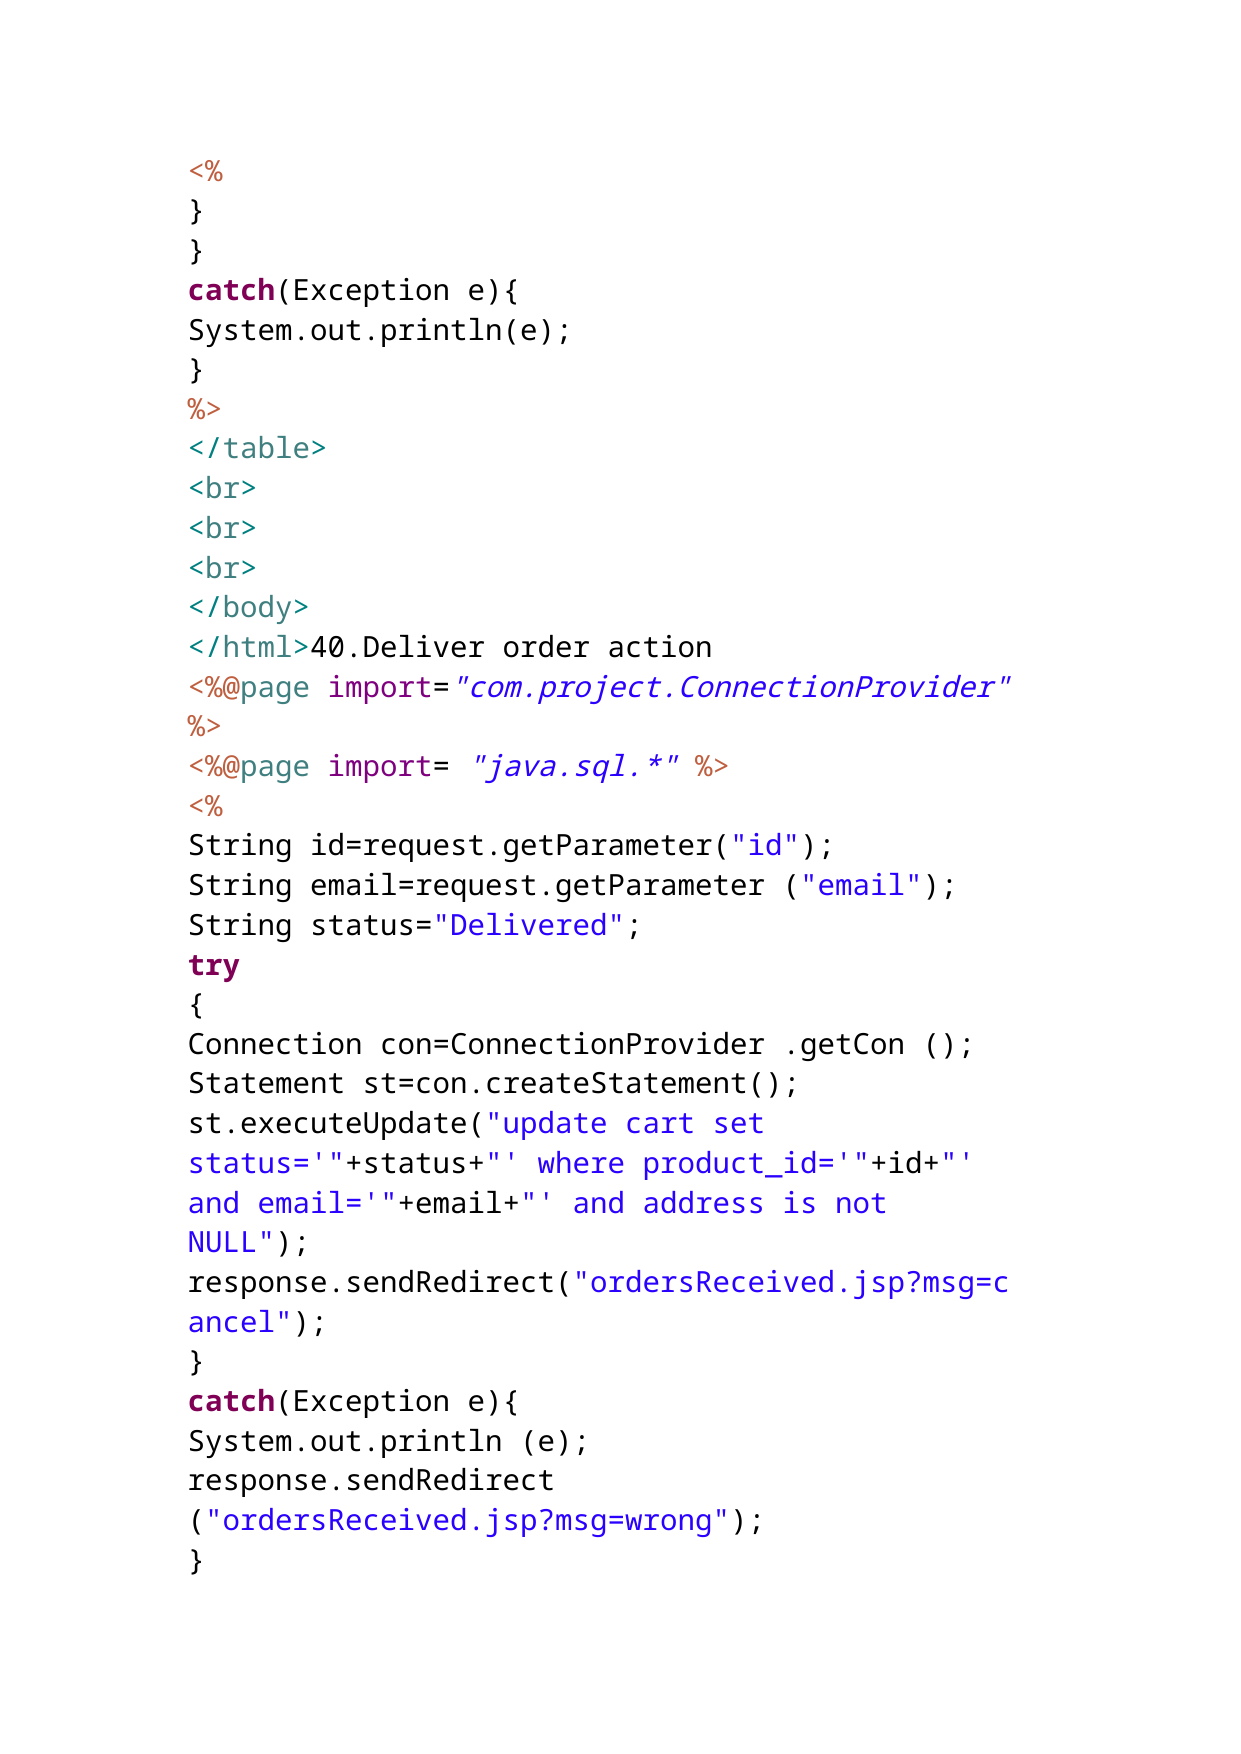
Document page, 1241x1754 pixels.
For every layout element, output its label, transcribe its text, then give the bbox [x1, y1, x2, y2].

text <% [187, 150, 1053, 190]
text String email=request.getParameter ("email"); [187, 864, 1053, 904]
text <% [187, 785, 1053, 825]
text } [187, 190, 1053, 229]
text <br> [187, 507, 1053, 547]
text <%@page import= "java.sql.*" %> [187, 745, 1053, 785]
text System.out.println (e); [187, 1420, 1053, 1460]
text <br> [187, 467, 1053, 507]
text %> [187, 388, 1053, 428]
text try [187, 944, 1053, 983]
text NULL"); [187, 1222, 1053, 1261]
text catch(Exception e){ [187, 269, 1053, 309]
text </body> [187, 587, 1053, 626]
text Connection con=ConnectionProvider .getCon (); [187, 1023, 1053, 1063]
text String status="Delivered"; [187, 904, 1053, 944]
text ancel"); [187, 1301, 1053, 1341]
text <br> [187, 547, 1053, 587]
text } [187, 1539, 1053, 1579]
text </table> [187, 428, 1053, 467]
text ("ordersReceived.jsp?msg=wrong"); [187, 1499, 1053, 1539]
text } [187, 348, 1053, 388]
text Statement st=con.createStatement(); [187, 1063, 1053, 1102]
text <%@page import="com.project.ConnectionProvider" [187, 666, 1053, 706]
text st.executeUpdate("update cart set [187, 1102, 1053, 1142]
text response.sendRedirect("ordersReceived.jsp?msg=c [187, 1261, 1053, 1301]
text status='"+status+"' where product_id='"+id+"' [187, 1142, 1053, 1182]
text String id=request.getParameter("id"); [187, 825, 1053, 864]
text %> [187, 706, 1053, 745]
text response.sendRedirect [187, 1460, 1053, 1499]
text { [187, 983, 1053, 1023]
text catch(Exception e){ [187, 1380, 1053, 1420]
text </html>40.Deliver order action [187, 626, 1053, 666]
text } [187, 229, 1053, 269]
text System.out.println(e); [187, 309, 1053, 348]
text } [187, 1341, 1053, 1380]
text and email='"+email+"' and address is not [187, 1182, 1053, 1222]
